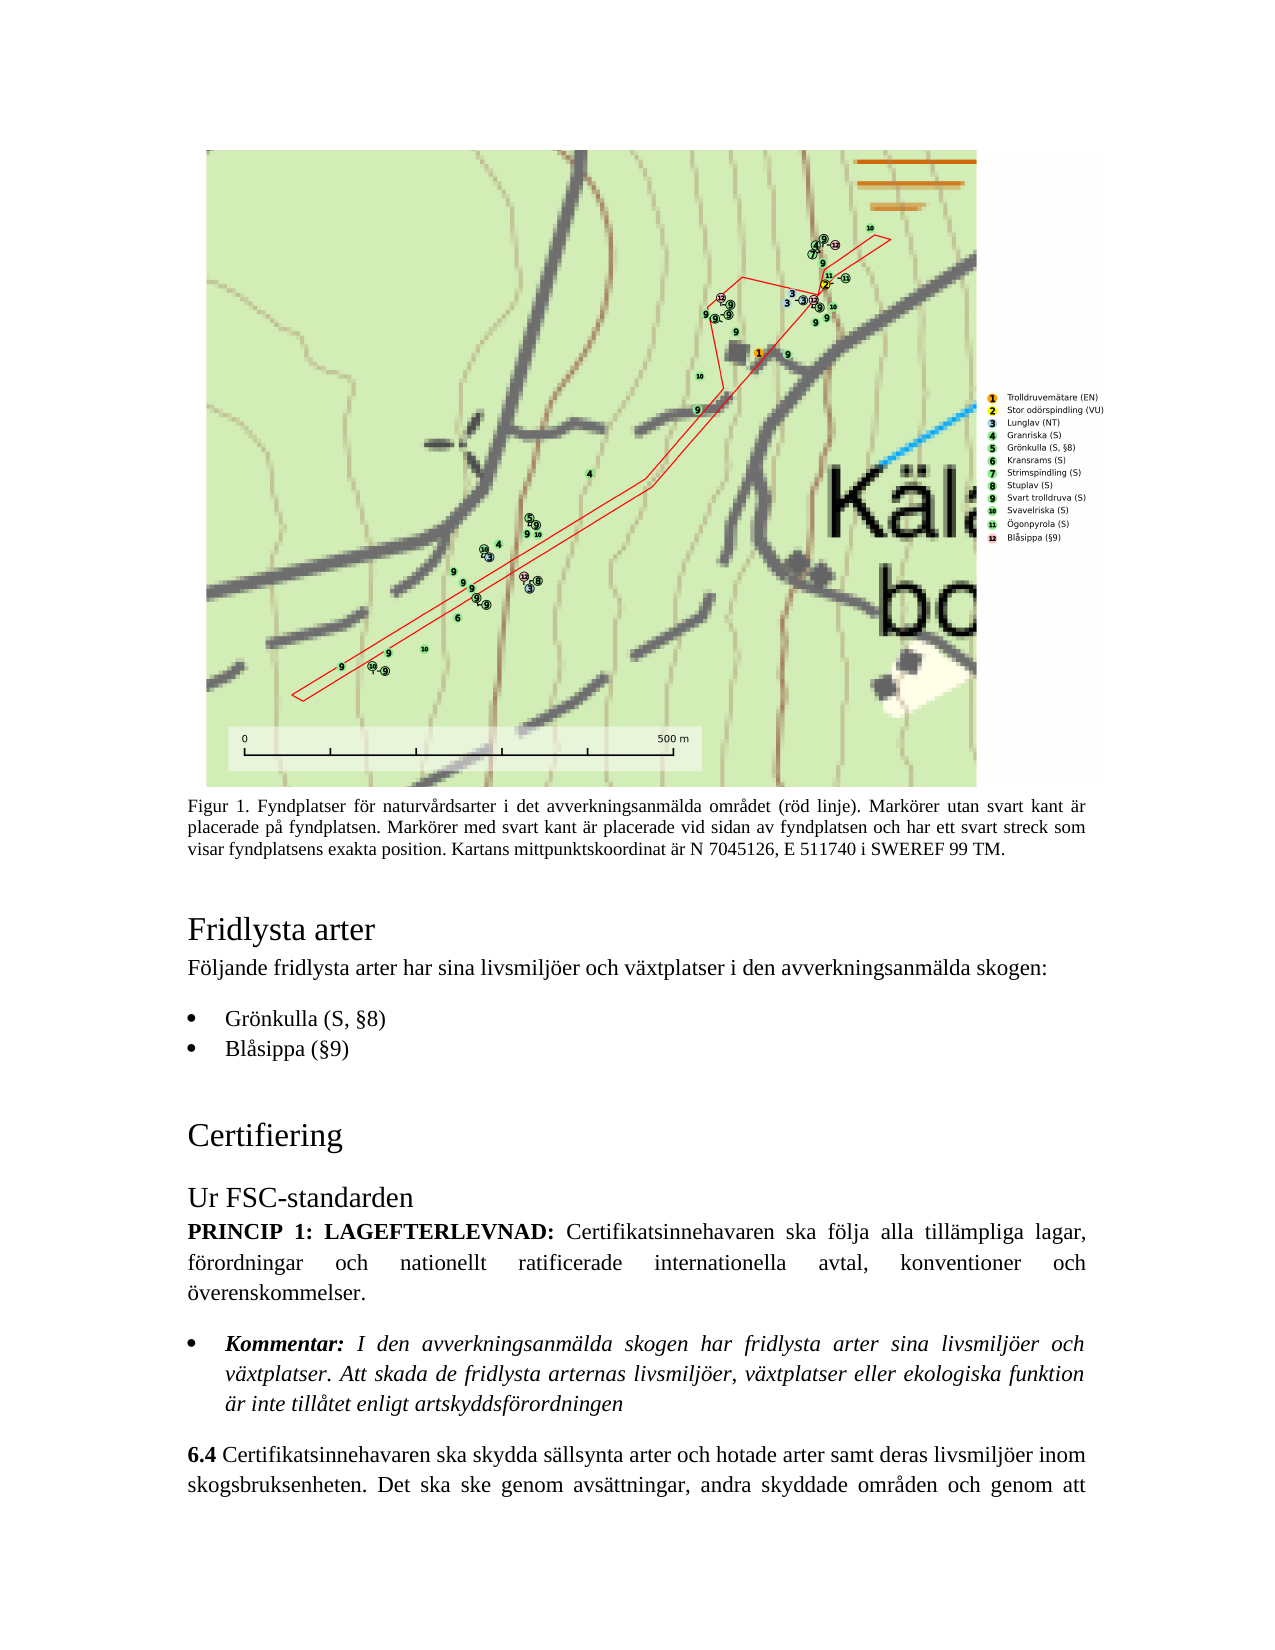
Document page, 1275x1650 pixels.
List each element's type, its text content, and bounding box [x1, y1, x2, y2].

picture [206, 150, 1107, 787]
list Grönkulla (S, §8) [187, 1004, 1087, 1031]
subtitle Certifiering [187, 1115, 1087, 1153]
list Kommentar: I den avverkningsanmälda skogen har fridlysta arter sina livsmiljöer och växtplatser. Att skada de fridlysta arternas livsmiljöer, växtplatser eller ekologiska funktion är inte tillåtet enligt artskyddsförordningen [187, 1330, 1087, 1417]
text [187, 1441, 1087, 1498]
text Följande fridlysta arter har sina livsmiljöer och växtplatser i den avverkningsanmälda skogen: [187, 953, 1087, 980]
text Figur 1. Fyndplatser för naturvårdsarter i det avverkningsanmälda området (röd linje). Markörer utan svart kant är placerade på fyndplatsen. Markörer med svart kant är placerade vid sidan av fyndplatsen och har ett svart streck som visar fyndplatsens exakta position. Kartans mittpunktskoordinat är N 7045126, E 511740 i SWEREF 99 TM. [187, 795, 1087, 859]
subtitle Fridlysta arter [187, 909, 1087, 948]
subtitle Ur FSC-standarden [187, 1180, 1087, 1213]
text PRINCIP 1: LAGEFTERLEVNAD: Certifikatsinnehavaren ska följa alla tillämpliga lagar, förordningar och nationellt ratificerade internationella avtal, konventioner och överenskommelser. [187, 1218, 1087, 1305]
list Blåsippa (§9) [187, 1035, 1087, 1061]
